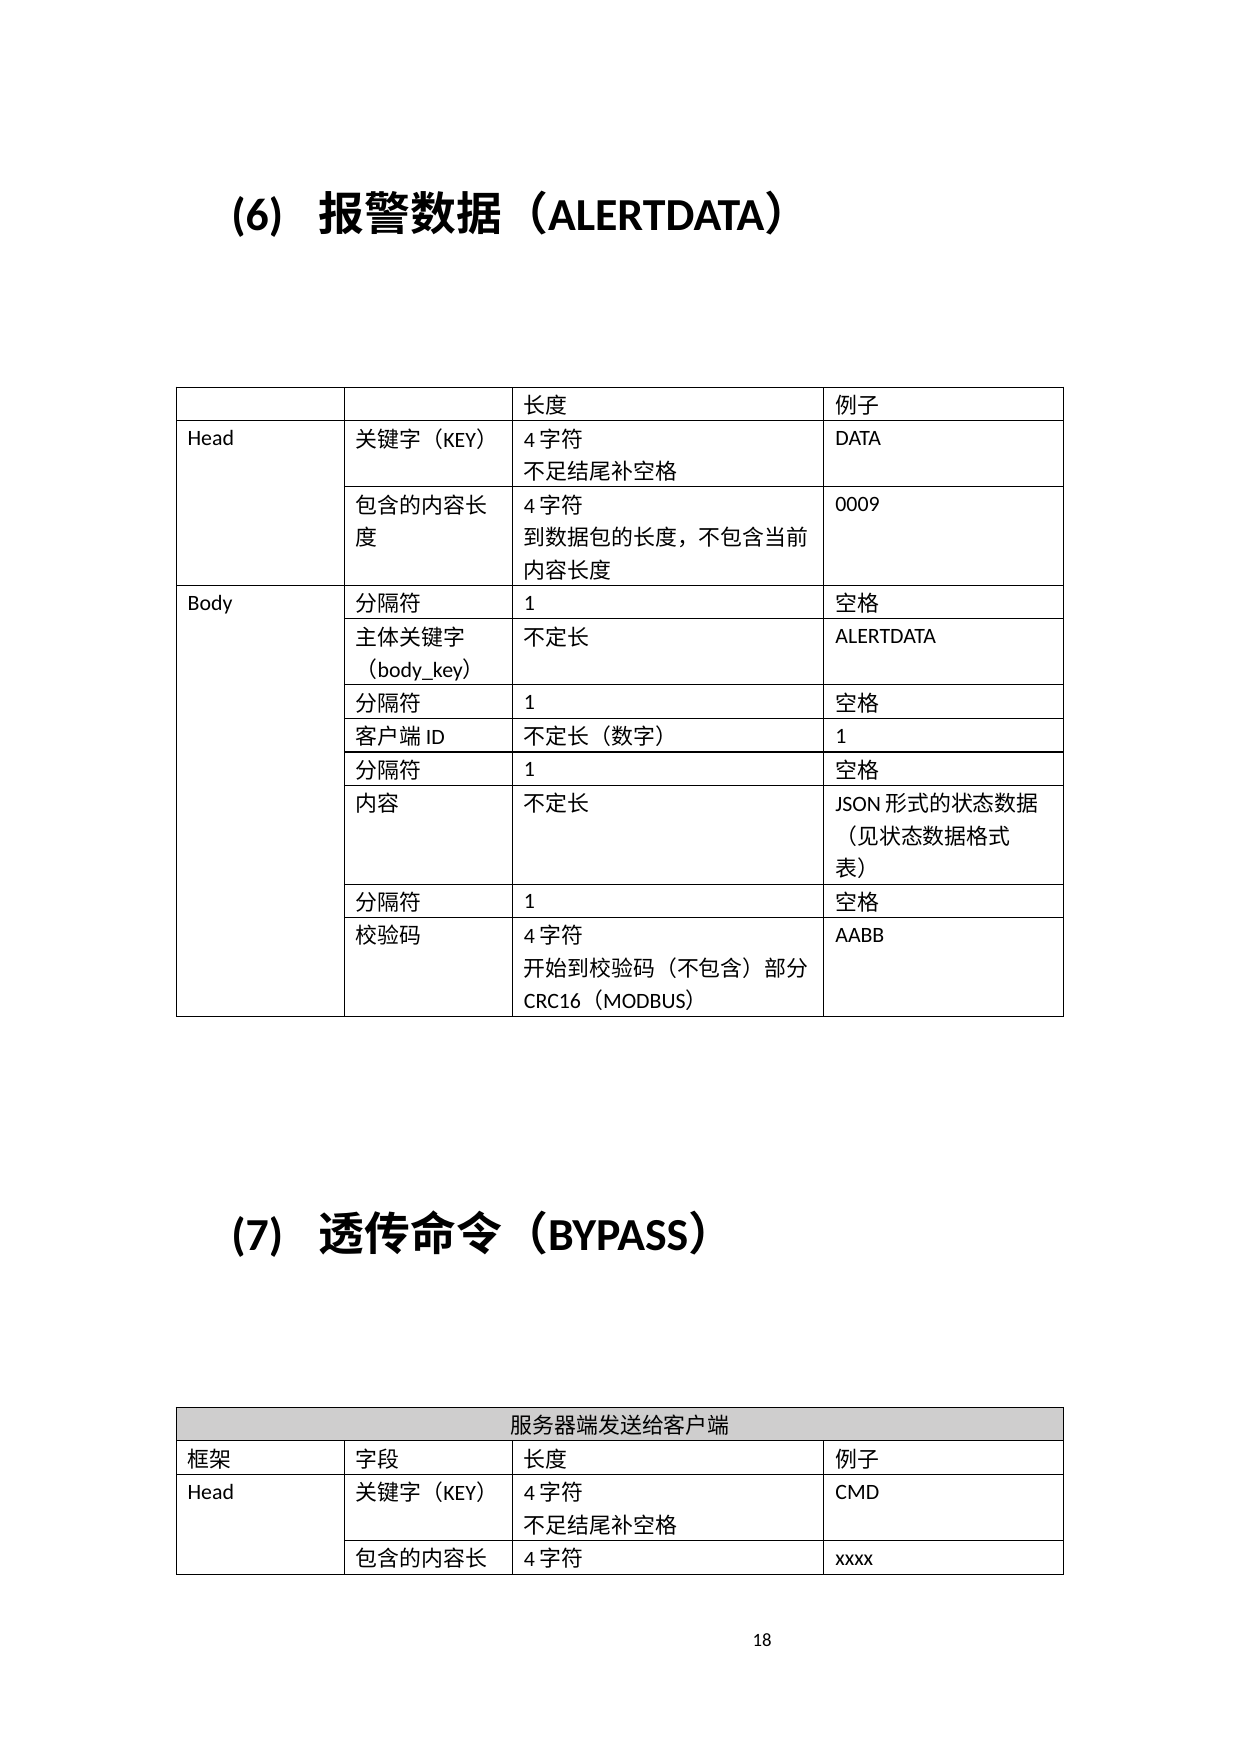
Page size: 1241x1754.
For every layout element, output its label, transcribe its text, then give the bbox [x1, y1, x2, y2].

table_cell 1 [513, 885, 823, 917]
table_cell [513, 1541, 823, 1573]
table_cell 关键字（KEY） [345, 1475, 512, 1540]
table_cell 不定长 [513, 786, 823, 883]
table_cell 不定长（数字） [513, 719, 823, 751]
table_cell 1 [513, 753, 823, 785]
table_cell xxxx [824, 1541, 1063, 1573]
table_cell 客户端ID [345, 719, 512, 751]
table_cell 4字符 不足结尾补空格 [513, 421, 823, 486]
table_cell 0009 [824, 487, 1063, 585]
table_cell 空格 [824, 885, 1063, 917]
table_cell 框架 [177, 1441, 344, 1474]
table_cell 包含的内容长度 [345, 1541, 512, 1573]
table_cell 校验码 [345, 918, 512, 1016]
table_cell 内容 [345, 786, 512, 883]
table_cell 4字符 不足结尾补空格 [513, 1475, 823, 1540]
table_cell JSON形式的状态数据（见状态数据格式表） [824, 786, 1063, 883]
table_cell 空格 [824, 685, 1063, 718]
table_cell 字段 [345, 1441, 512, 1474]
table_cell 1 [513, 586, 823, 618]
table_cell 4字符 到数据包的长度，不包含当前内容长度 [513, 487, 823, 585]
table_cell 分隔符 [345, 586, 512, 618]
table_cell 主体关键字 （body_key） [345, 619, 512, 684]
table_cell 关键字（KEY） [345, 421, 512, 486]
table_cell 不定长 [513, 619, 823, 684]
table_cell 分隔符 [345, 753, 512, 785]
table_cell 包含的内容长度 [345, 487, 512, 585]
table_cell 4字符 开始到校验码（不包含）部分CRC16（MODBUS） [513, 918, 823, 1016]
table_cell 1 [513, 685, 823, 718]
table_cell 例子 [824, 1441, 1063, 1474]
table_header 例子 [824, 388, 1063, 420]
table_header [177, 388, 344, 420]
subtitle 报警数据（ALERTDATA） [231, 162, 1053, 259]
table_cell 空格 [824, 586, 1063, 618]
table_cell Head [177, 1475, 344, 1573]
table_cell AABB [824, 918, 1063, 1016]
subtitle 透传命令（BYPASS） [231, 1182, 1053, 1279]
table_cell CMD [824, 1475, 1063, 1540]
table_cell 长度 [513, 1441, 823, 1474]
table_cell ALERTDATA [824, 619, 1063, 684]
table_header [345, 388, 512, 420]
table_cell Body [177, 586, 344, 1016]
table_header 长度 [513, 388, 823, 420]
table_cell 分隔符 [345, 885, 512, 917]
table_cell 1 [824, 719, 1063, 751]
table_cell DATA [824, 421, 1063, 486]
table_cell 分隔符 [345, 685, 512, 718]
table_cell 空格 [824, 753, 1063, 785]
table_cell Head [177, 421, 344, 585]
table_header 服务器端发送给客户端 [177, 1408, 1063, 1440]
